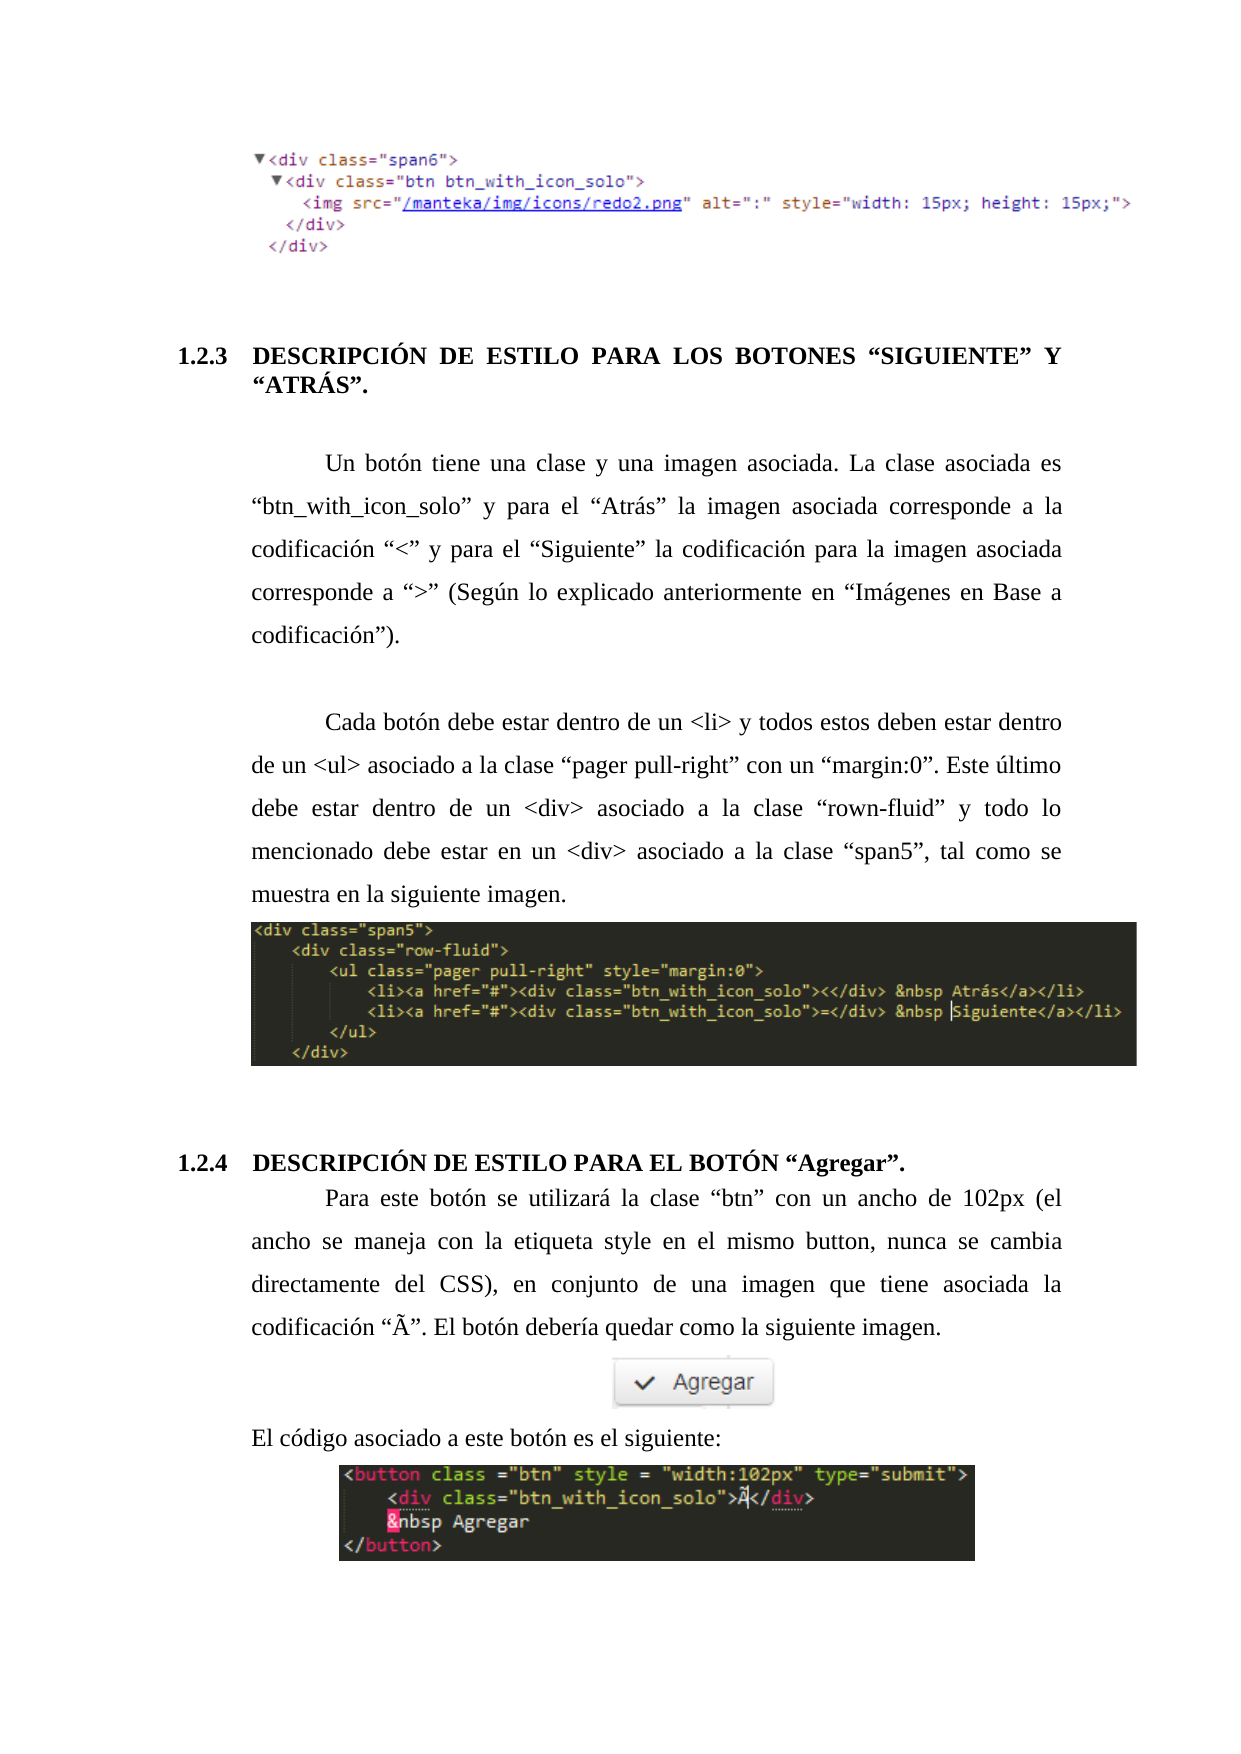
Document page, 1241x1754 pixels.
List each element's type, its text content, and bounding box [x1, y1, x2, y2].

picture [251, 922, 1137, 1066]
text Para este botón se utilizará la clase “btn” con un ancho de 102px (el ancho se maneja con la etiqueta style en el mismo button, nunca se cambia directamente del CSS), en conjunto de una imagen que tiene asociada la codificación “Ã”. El botón debería quedar como la siguiente imagen. [251, 1183, 1063, 1341]
picture [611, 1355, 776, 1409]
picture [251, 147, 1137, 259]
subtitle DESCRIPCIÓN DE ESTILO PARA LOS BOTONES “SIGUIENTE” Y “ATRÁS”. [177, 341, 1063, 399]
text Un botón tiene una clase y una imagen asociada. La clase asociada es “btn_with_icon_solo” y para el “Atrás” la imagen asociada corresponde a la codificación “<” y para el “Siguiente” la codificación para la imagen asociada corresponde a “>” (Según lo explicado anteriormente en “Imágenes en Base a codificación”). [251, 448, 1063, 649]
subtitle DESCRIPCIÓN DE ESTILO PARA EL BOTÓN “Agregar”. [177, 1148, 1063, 1176]
picture [339, 1465, 975, 1561]
text Cada botón debe estar dentro de un <li> y todos estos deben estar dentro de un <ul> asociado a la clase “pager pull-right” con un “margin:0”. Este último debe estar dentro de un <div> asociado a la clase “rown-fluid” y todo lo mencionado debe estar en un <div> asociado a la clase “span5”, tal como se muestra en la siguiente imagen. [251, 707, 1063, 908]
text El código asociado a este botón es el siguiente: [177, 1423, 1063, 1451]
